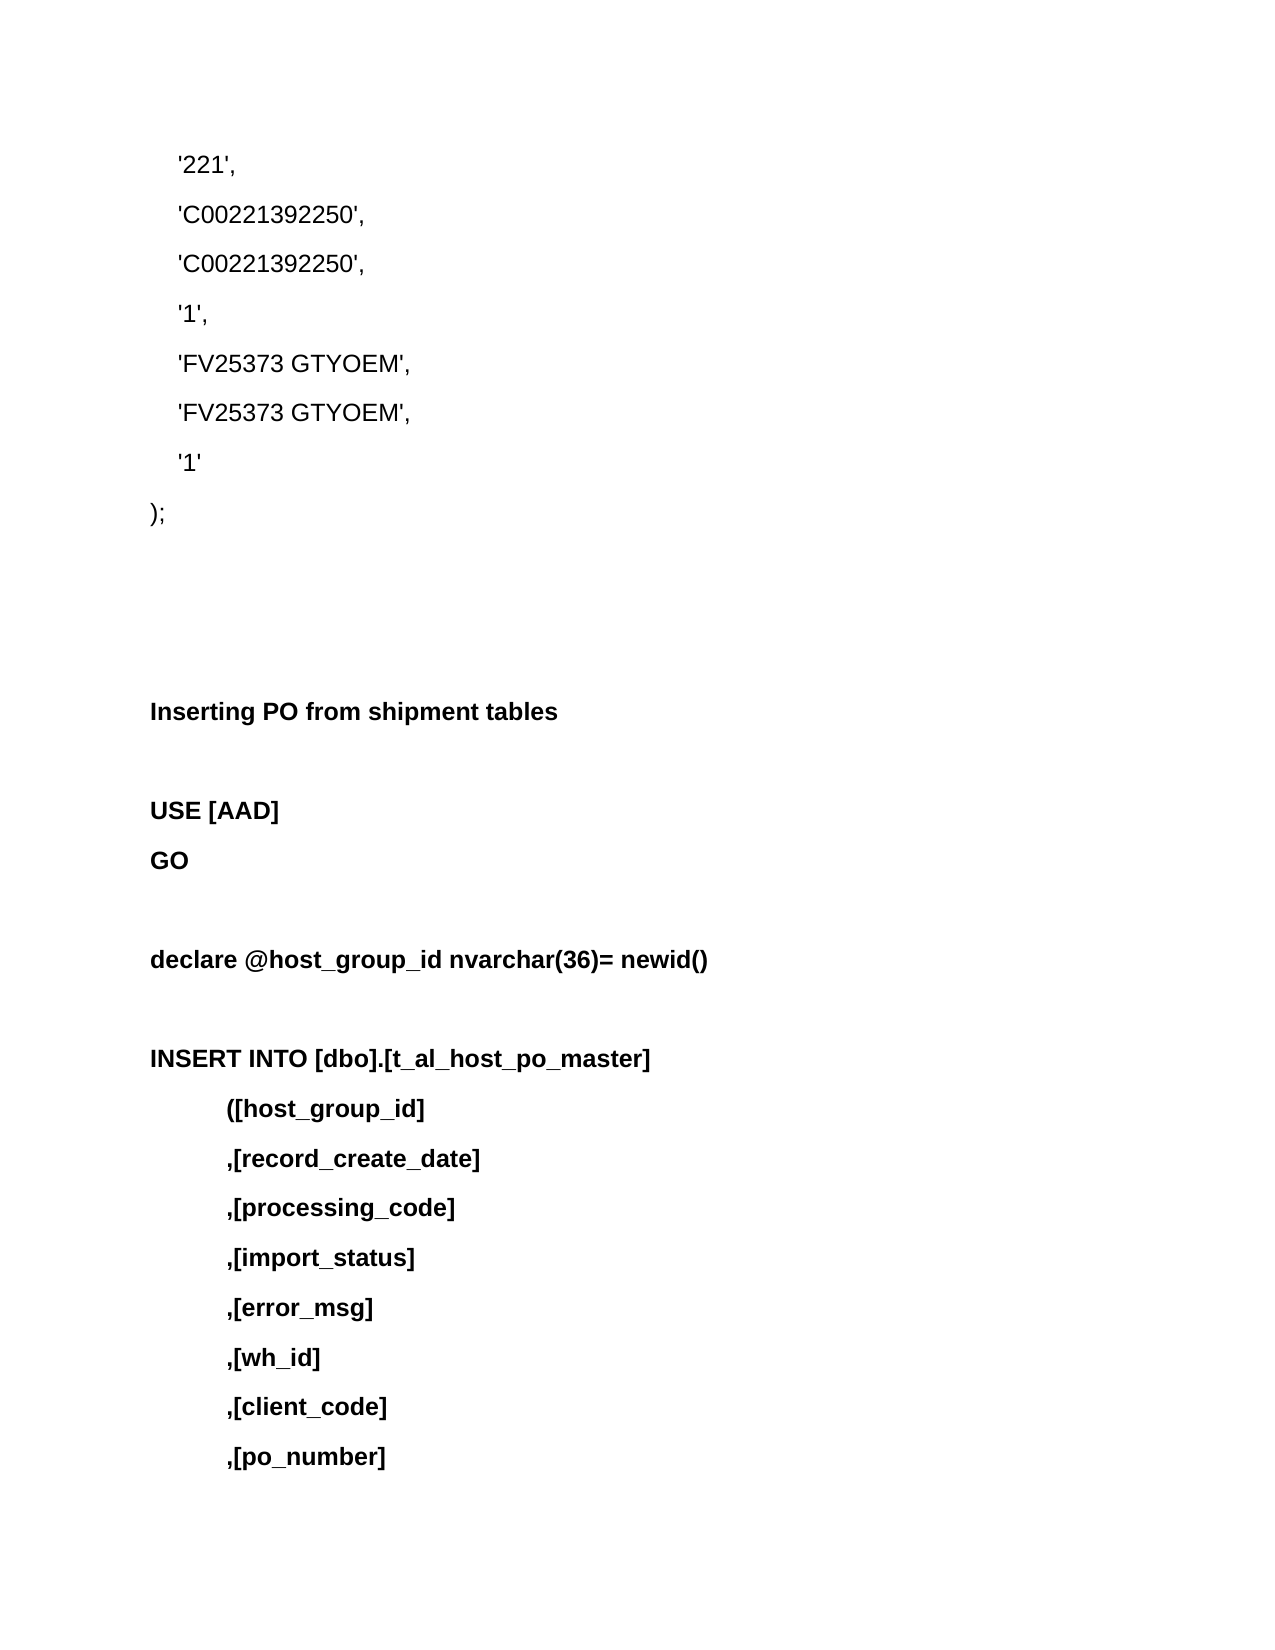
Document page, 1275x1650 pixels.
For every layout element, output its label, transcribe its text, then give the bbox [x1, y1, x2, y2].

text ,[po_number] [150, 1442, 1125, 1471]
text ,[wh_id] [150, 1342, 1125, 1371]
text ([host_group_id] [150, 1094, 1125, 1123]
text '221', [150, 150, 1125, 179]
text USE [AAD] [150, 796, 1125, 825]
text ,[processing_code] [150, 1193, 1125, 1222]
text ,[record_create_date] [150, 1144, 1125, 1172]
text 'C00221392250', [150, 200, 1125, 228]
text '1' [150, 448, 1125, 477]
text '1', [150, 299, 1125, 328]
text 'C00221392250', [150, 249, 1125, 278]
text ); [150, 498, 1125, 527]
text Inserting PO from shipment tables [150, 697, 1125, 725]
text INSERT INTO [dbo].[t_al_host_po_master] [150, 1044, 1125, 1073]
text GO [150, 846, 1125, 874]
text ,[import_status] [150, 1243, 1125, 1272]
text declare @host_group_id nvarchar(36)= newid() [150, 945, 1125, 974]
text 'FV25373 GTYOEM', [150, 349, 1125, 377]
text ,[error_msg] [150, 1293, 1125, 1322]
text ,[client_code] [150, 1392, 1125, 1421]
text 'FV25373 GTYOEM', [150, 398, 1125, 427]
